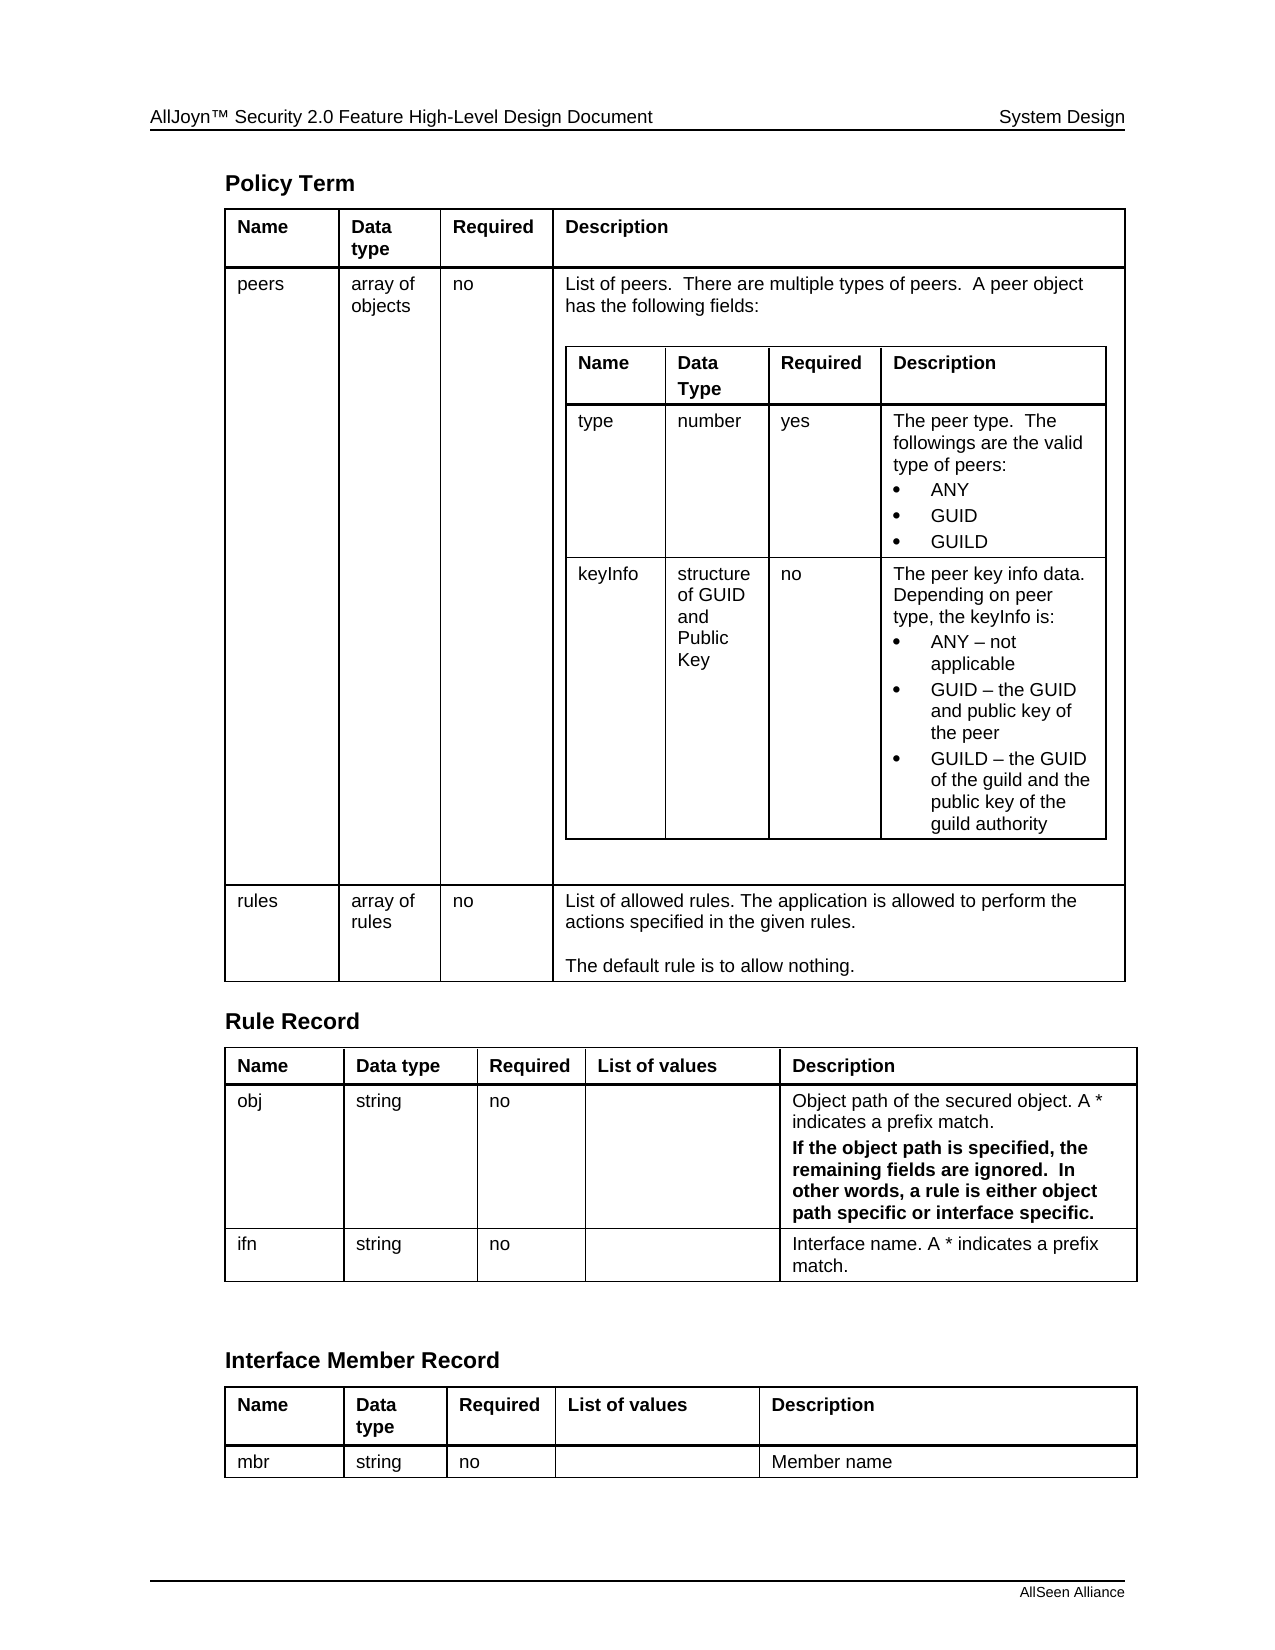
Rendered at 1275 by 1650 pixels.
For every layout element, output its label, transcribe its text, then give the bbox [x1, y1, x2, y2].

table_header Name [226, 210, 338, 266]
table_cell [556, 1447, 759, 1476]
table_cell string [345, 1447, 446, 1476]
table_header Data type [345, 1388, 446, 1443]
table_cell Member name [760, 1447, 1136, 1476]
table_cell ifn [226, 1229, 343, 1281]
table_cell no [441, 886, 552, 981]
table_cell array of rules [340, 886, 440, 981]
table_cell obj [226, 1086, 343, 1227]
table_header Name [226, 1388, 343, 1443]
table_cell [586, 1086, 779, 1227]
table_cell List of allowed rules. The application is allowed to perform the actions specified in the given rules. The default rule is to allow nothing. [554, 886, 1124, 981]
text Policy Term [225, 169, 1125, 196]
table_cell no [478, 1229, 585, 1281]
table_header Data type [345, 1048, 477, 1082]
table_cell mbr [226, 1447, 343, 1476]
table_cell no [448, 1447, 555, 1476]
table_header List of values [586, 1048, 780, 1082]
table_header Data type [340, 210, 440, 266]
table_cell no [441, 269, 552, 884]
table_cell Interface name. A * indicates a prefix match. [781, 1229, 1136, 1281]
table_cell [586, 1229, 779, 1281]
table_header Description [554, 210, 1124, 266]
table_header Description [781, 1048, 1136, 1082]
text Rule Record [225, 1007, 1125, 1034]
text Interface Member Record [225, 1347, 1125, 1374]
table_header Name [226, 1048, 344, 1082]
table_cell no [478, 1086, 585, 1227]
table_cell peers [226, 269, 338, 884]
table_cell string [345, 1229, 477, 1281]
table_cell array of objects [340, 269, 440, 884]
table_cell rules [226, 886, 338, 981]
table_cell List of peers. There are multiple types of peers. A peer object has the following fields: [554, 269, 1124, 884]
table_header List of values [556, 1388, 759, 1443]
table_cell Object path of the secured object. A * indicates a prefix match. If the object path is specified, the remaining fields are ignored. In other words, a rule is either object path specific or interface specific. [781, 1086, 1136, 1227]
table_header Description [760, 1388, 1136, 1443]
table_header Required [478, 1048, 585, 1082]
table_header Required [448, 1388, 555, 1443]
table_cell string [345, 1086, 477, 1227]
table_header Required [441, 210, 552, 266]
